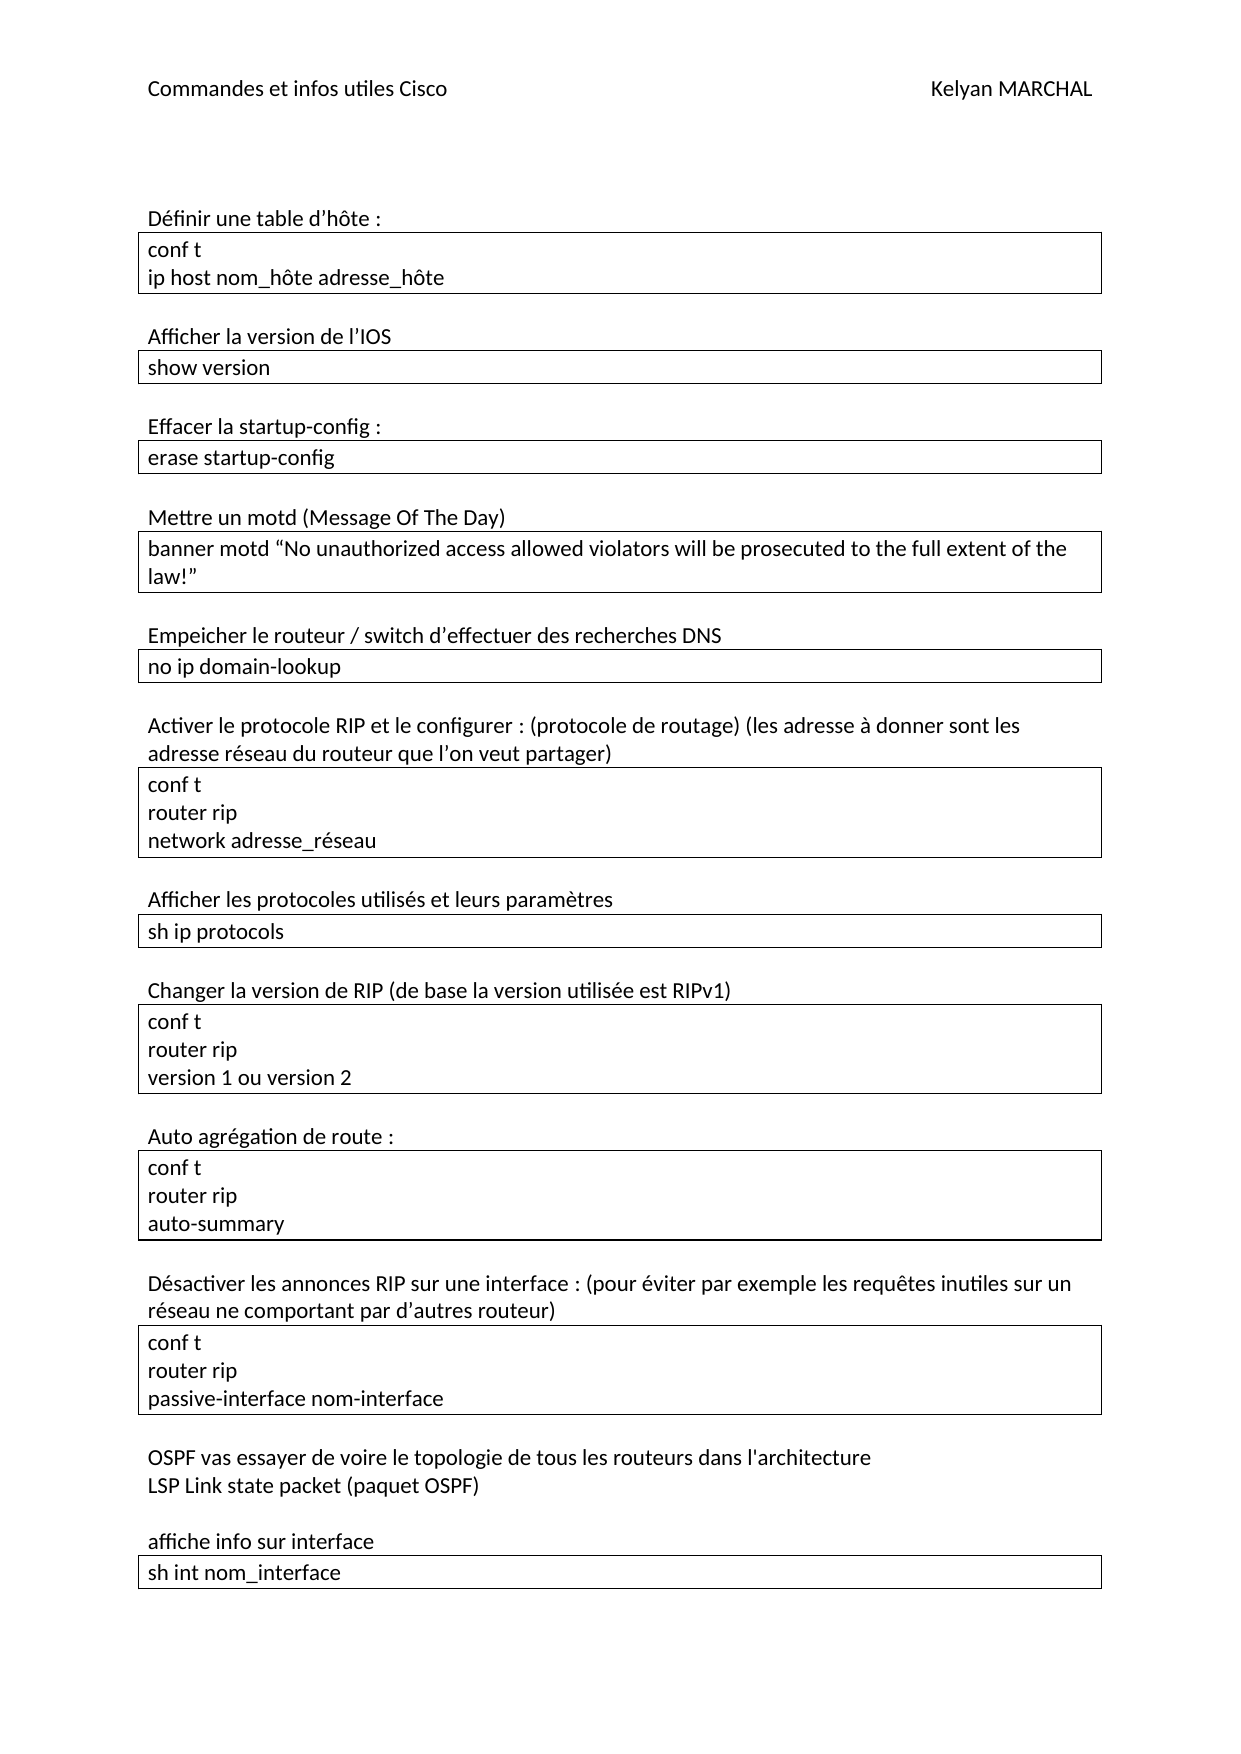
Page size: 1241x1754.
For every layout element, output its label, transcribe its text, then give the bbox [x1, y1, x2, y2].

text show version [139, 351, 1101, 383]
text Afficher la version de l’IOS [148, 322, 1093, 350]
text Auto agrégation de route : [148, 1122, 1093, 1150]
text Changer la version de RIP (de base la version utilisée est RIPv1) [148, 976, 1093, 1004]
text conf t [139, 233, 1101, 260]
text conf t [139, 1326, 1101, 1356]
text Effacer la startup-config : [148, 412, 1093, 440]
text Mettre un motd (Message Of The Day) [148, 503, 1093, 531]
text Activer le protocole RIP et le configurer : (protocole de routage) (les adresse à donner sont les adresse réseau du routeur que l’on veut partager) [148, 711, 1093, 767]
text banner motd “No unauthorized access allowed violators will be prosecuted to the full extent of the law!” [139, 532, 1101, 592]
text conf t [139, 1151, 1101, 1181]
text Définir une table d’hôte : [148, 204, 1093, 232]
text router rip [148, 1035, 1093, 1060]
text auto-summary [139, 1206, 1101, 1239]
text OSPF vas essayer de voire le topologie de tous les routeurs dans l'architecture [148, 1443, 1093, 1471]
text conf t [139, 768, 1101, 798]
text conf t [139, 1005, 1101, 1035]
text version 1 ou version 2 [139, 1060, 1101, 1093]
text network adresse_réseau [139, 823, 1101, 857]
text Empeicher le routeur / switch d’effectuer des recherches DNS [148, 621, 1093, 649]
text ip host nom_hôte adresse_hôte [139, 260, 1101, 293]
text Afficher les protocoles utilisés et leurs paramètres [148, 886, 1093, 914]
text sh ip protocols [139, 915, 1101, 947]
text LSP Link state packet (paquet OSPF) [148, 1471, 1093, 1499]
text router rip [148, 1181, 1093, 1206]
text router rip [148, 1356, 1093, 1381]
text router rip [148, 798, 1093, 823]
text passive-interface nom-interface [139, 1381, 1101, 1414]
text no ip domain-lookup [139, 650, 1101, 682]
text Désactiver les annonces RIP sur une interface : (pour éviter par exemple les requêtes inutiles sur un réseau ne comportant par d’autres routeur) [148, 1269, 1093, 1325]
text affiche info sur interface [148, 1527, 1093, 1555]
text sh int nom_interface [139, 1556, 1101, 1588]
text erase startup-config [139, 441, 1101, 473]
